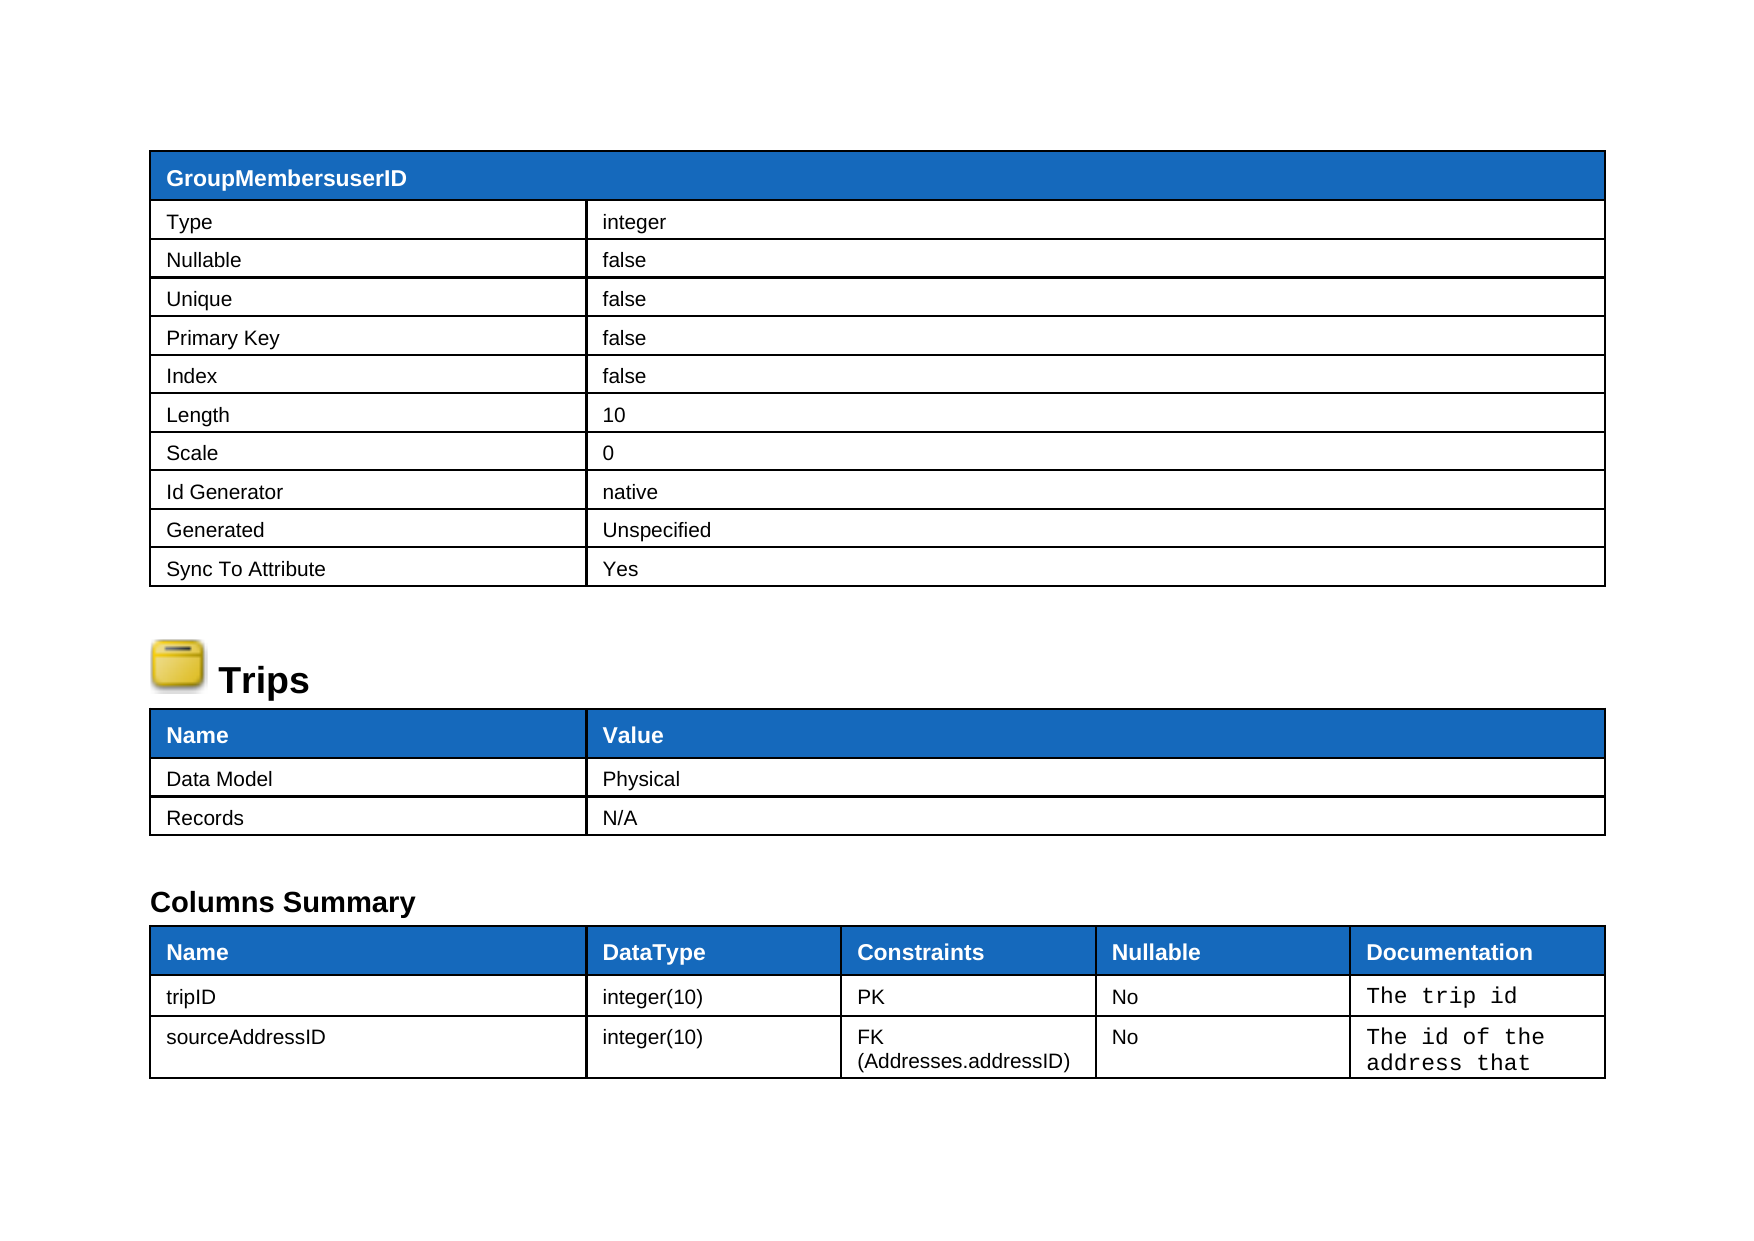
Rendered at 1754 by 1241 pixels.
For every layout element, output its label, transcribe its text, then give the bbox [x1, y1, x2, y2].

table_cell Yes [588, 548, 1604, 585]
table_header GroupMembersuserID [151, 152, 1604, 199]
table_cell false [588, 240, 1604, 276]
table_cell Sync To Attribute [151, 548, 585, 585]
table_cell Data Model [151, 759, 585, 795]
table_cell No [1097, 1017, 1349, 1077]
table_cell integer(10) [588, 976, 840, 1014]
subtitle Columns Summary [150, 885, 1604, 918]
table_header Documentation [1351, 927, 1604, 974]
table_cell Id Generator [151, 471, 585, 508]
table_header Name [151, 927, 585, 974]
table_cell Physical [588, 759, 1604, 795]
table_header DataType [588, 927, 840, 974]
table_header Constraints [842, 927, 1095, 974]
table_cell No [1097, 976, 1349, 1014]
table_cell Nullable [151, 240, 585, 276]
table_cell Unique [151, 279, 585, 315]
table_header Name [151, 710, 585, 757]
table_cell Type [151, 201, 585, 238]
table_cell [842, 1017, 1095, 1077]
table_cell Primary Key [151, 317, 585, 353]
table_cell Records [151, 798, 585, 834]
picture [150, 635, 208, 694]
table_cell 10 [588, 394, 1604, 431]
table_cell native [588, 471, 1604, 508]
table_cell Unspecified [588, 510, 1604, 546]
table_cell PK [842, 976, 1095, 1014]
table_cell sourceAddressID [151, 1017, 585, 1077]
table_cell 0 [588, 433, 1604, 469]
table_cell false [588, 279, 1604, 315]
table_cell Generated [151, 510, 585, 546]
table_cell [1351, 1017, 1604, 1077]
table_cell Length [151, 394, 585, 431]
table_cell The trip id [1351, 976, 1604, 1014]
table_cell N/A [588, 798, 1604, 834]
table_cell integer [588, 201, 1604, 238]
table_cell integer(10) [588, 1017, 840, 1077]
table_cell false [588, 356, 1604, 392]
table_cell Scale [151, 433, 585, 469]
table_cell tripID [151, 976, 585, 1014]
subtitle Trips [150, 636, 1604, 701]
table_header Nullable [1097, 927, 1349, 974]
table_cell false [588, 317, 1604, 353]
table_cell Index [151, 356, 585, 392]
table_header Value [588, 710, 1604, 757]
